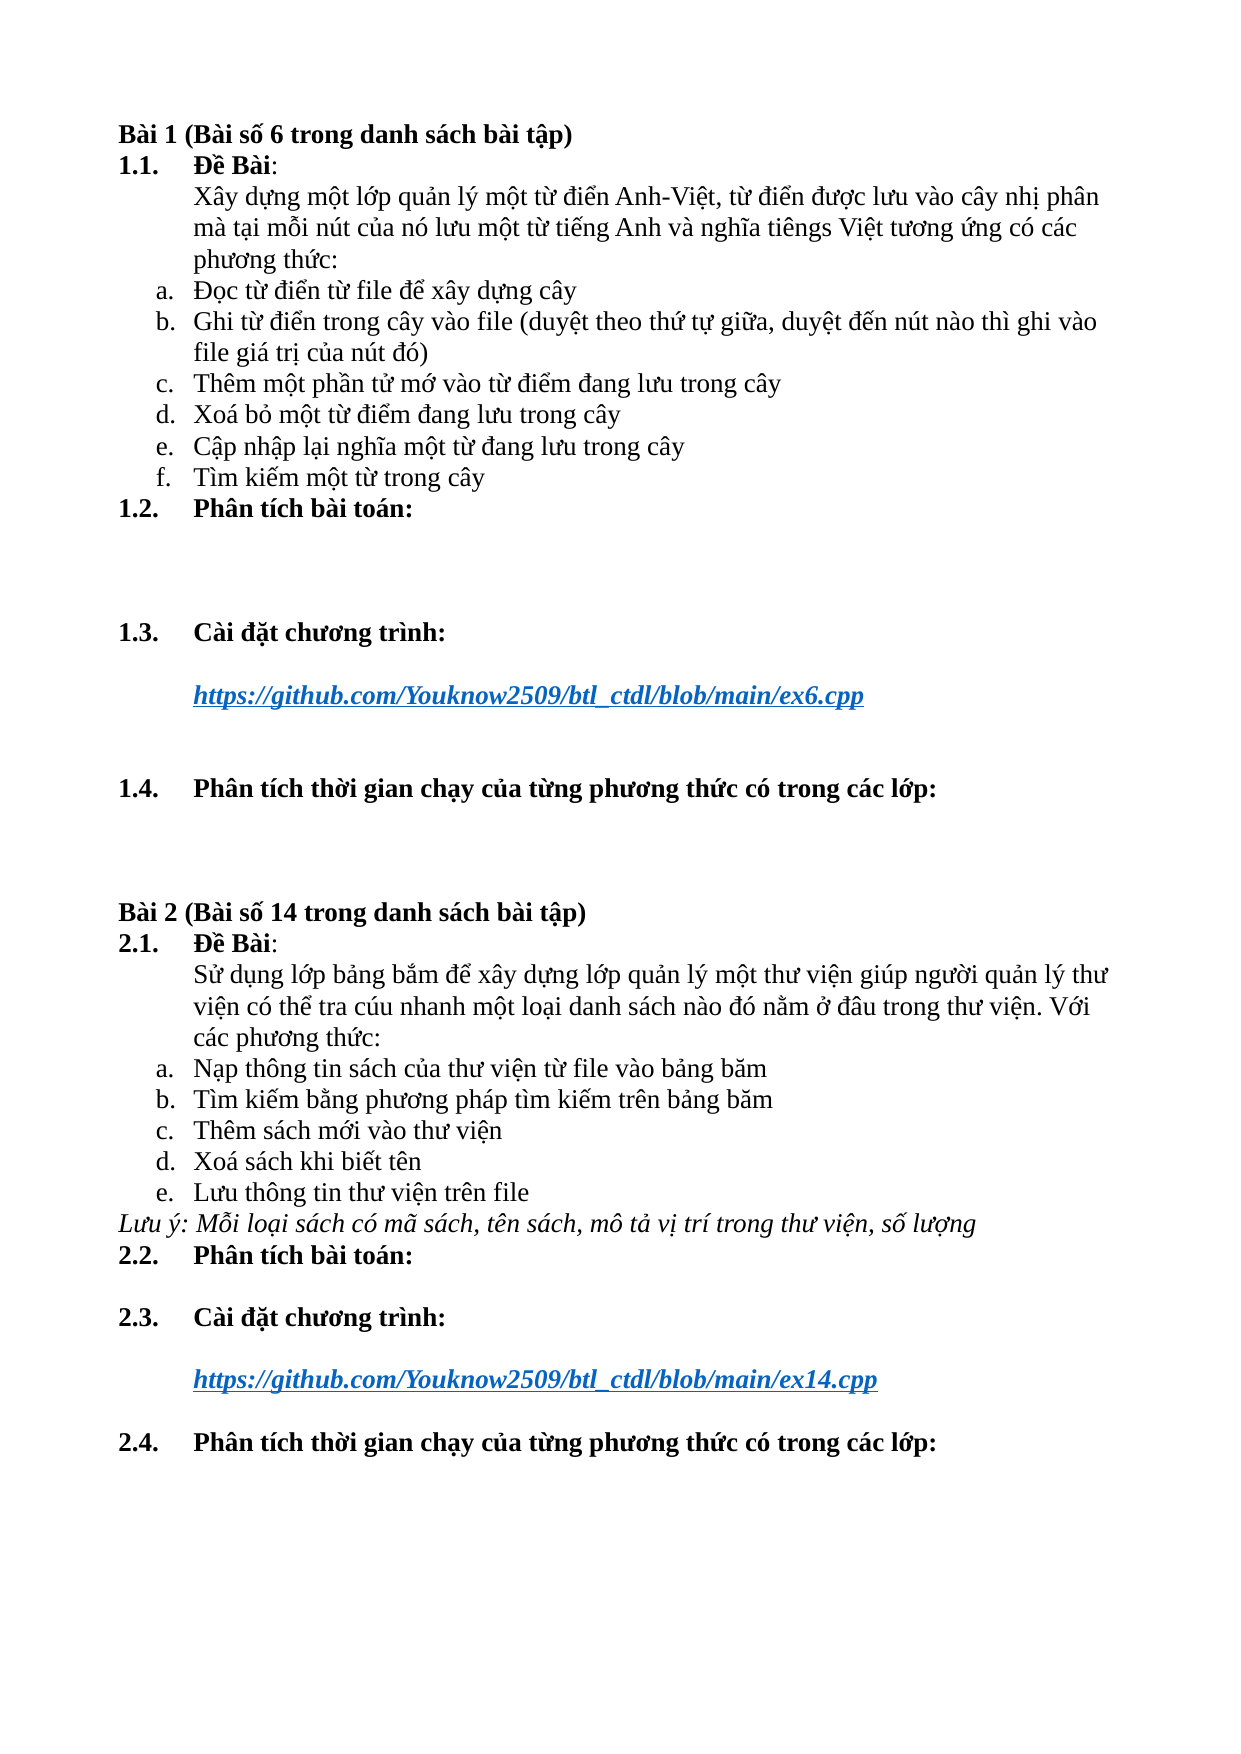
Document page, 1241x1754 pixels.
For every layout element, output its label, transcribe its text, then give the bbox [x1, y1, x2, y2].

list Phân tích thời gian chạy của từng phương thức có trong các lớp: [118, 1426, 1122, 1487]
list Cập nhập lại nghĩa một từ đang lưu trong cây [156, 429, 1122, 461]
list Nạp thông tin sách của thư viện từ file vào bảng băm [156, 1052, 1122, 1083]
list Lưu thông tin thư viện trên file [156, 1176, 1122, 1208]
list https://github.com/Youknow2509/btl_ctdl/blob/main/ex14.cpp [193, 1363, 1122, 1394]
list Sử dụng lớp bảng bắm để xây dựng lớp quản lý một thư viện giúp người quản lý thư viện có thể tra cúu nhanh một loại danh sách nào đó nằm ở đâu trong thư viện. Với các phương thức: [193, 958, 1122, 1052]
list Đề Bài: [118, 149, 1122, 180]
text Lưu ý: Mỗi loại sách có mã sách, tên sách, mô tả vị trí trong thư viện, số lượng [118, 1208, 1122, 1239]
list Tìm kiếm một từ trong cây [156, 461, 1122, 492]
list Tìm kiếm bằng phương pháp tìm kiếm trên bảng băm [156, 1083, 1122, 1114]
list Xoá sách khi biết tên [156, 1145, 1122, 1176]
list Cài đặt chương trình: [118, 1301, 1122, 1332]
list Phân tích thời gian chạy của từng phương thức có trong các lớp: [118, 772, 1122, 834]
text Bài 2 (Bài số 14 trong danh sách bài tập) [118, 896, 1122, 927]
list Phân tích bài toán: [118, 492, 1122, 523]
list Đọc từ điển từ file để xây dựng cây [156, 274, 1122, 305]
list Xoá bỏ một từ điểm đang lưu trong cây [156, 398, 1122, 429]
list Ghi từ điển trong cây vào file (duyệt theo thứ tự giữa, duyệt đến nút nào thì ghi vào file giá trị của nút đó) [156, 305, 1122, 367]
list Xây dựng một lớp quản lý một từ điển Anh-Việt, từ điển được lưu vào cây nhị phân mà tại mỗi nút của nó lưu một từ tiếng Anh và nghĩa tiêngs Việt tương ứng có các phương thức: [193, 180, 1122, 274]
list Phân tích bài toán: [118, 1239, 1122, 1270]
text Bài 1 (Bài số 6 trong danh sách bài tập) [118, 118, 1122, 149]
list Thêm một phần tử mớ vào từ điểm đang lưu trong cây [156, 367, 1122, 398]
list Đề Bài: [118, 927, 1122, 958]
list Thêm sách mới vào thư viện [156, 1114, 1122, 1145]
list Cài đặt chương trình: [118, 616, 1122, 648]
list https://github.com/Youknow2509/btl_ctdl/blob/main/ex6.cpp [193, 679, 1122, 710]
